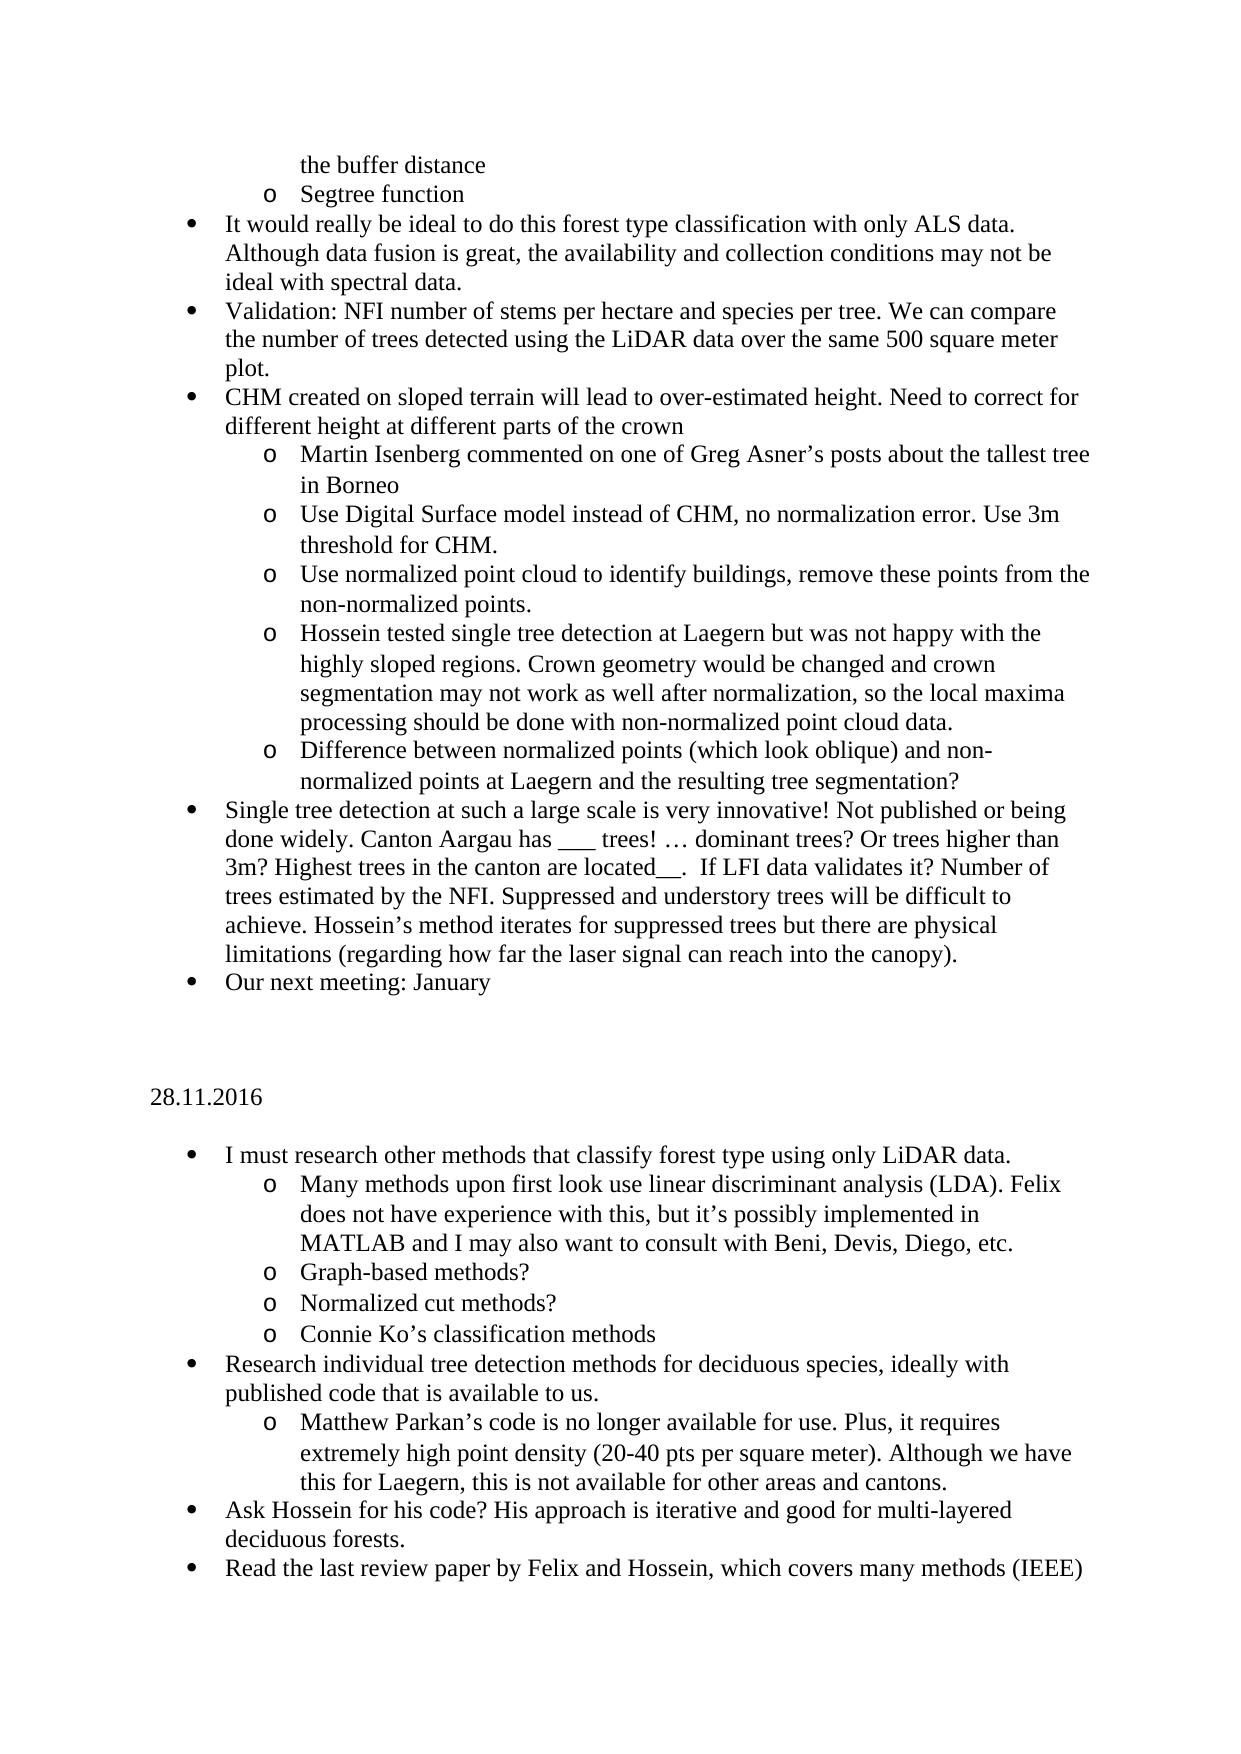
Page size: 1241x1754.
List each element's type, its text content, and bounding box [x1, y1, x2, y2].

list Matthew Parkan’s code is no longer available for use. Plus, it requires extremely high point density (20-40 pts per square meter). Although we have this for Laegern, this is not available for other areas and cantons. [262, 1407, 1090, 1495]
list Ask Hossein for his code? His approach is iterative and good for multi-layered deciduous forests. [187, 1495, 1090, 1553]
list Graph-based methods? [262, 1257, 1090, 1288]
text 28.11.2016 [150, 1082, 1090, 1111]
list Segtree function [262, 179, 1090, 209]
list It would really be ideal to do this forest type classification with only ALS data. Although data fusion is great, the availability and collection conditions may not be ideal with spectral data. [187, 209, 1090, 296]
list CHM created on sloped terrain will lead to over-estimated height. Need to correct for different height at different parts of the crown [187, 382, 1090, 439]
list Connie Ko’s classification methods [262, 1319, 1090, 1349]
list Research individual tree detection methods for deciduous species, ideally with published code that is available to us. [187, 1349, 1090, 1407]
list Single tree detection at such a large scale is very innovative! Not published or being done widely. Canton Aargau has ___ trees! … dominant trees? Or trees higher than 3m? Highest trees in the canton are located__. If LFI data validates it? Number of trees estimated by the NFI. Suppressed and understory trees will be difficult to achieve. Hossein’s method iterates for suppressed trees but there are physical limitations (regarding how far the laser signal can reach into the canopy). [187, 795, 1090, 967]
list Validation: NFI number of stems per hectare and species per tree. We can compare the number of trees detected using the LiDAR data over the same 500 square meter plot. [187, 296, 1090, 382]
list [262, 150, 1090, 179]
list Difference between normalized points (which look oblique) and non-normalized points at Laegern and the resulting tree segmentation? [262, 735, 1090, 795]
list Use normalized point cloud to identify buildings, remove these points from the non-normalized points. [262, 559, 1090, 618]
list Martin Isenberg commented on one of Greg Asner’s posts about the tallest tree in Borneo [262, 439, 1090, 499]
list I must research other methods that classify forest type using only LiDAR data. [187, 1140, 1090, 1169]
list Read the last review paper by Felix and Hossein, which covers many methods (IEEE) [187, 1553, 1090, 1582]
list Many methods upon first look use linear discriminant analysis (LDA). Felix does not have experience with this, but it’s possibly implemented in MATLAB and I may also want to consult with Beni, Devis, Diego, etc. [262, 1169, 1090, 1257]
list Hossein tested single tree detection at Laegern but was not happy with the highly sloped regions. Crown geometry would be changed and crown segmentation may not work as well after normalization, so the local maxima processing should be done with non-normalized point cloud data. [262, 618, 1090, 735]
list Normalized cut methods? [262, 1288, 1090, 1319]
list Our next meeting: January [187, 967, 1090, 996]
list Use Digital Surface model instead of CHM, no normalization error. Use 3m threshold for CHM. [262, 499, 1090, 559]
